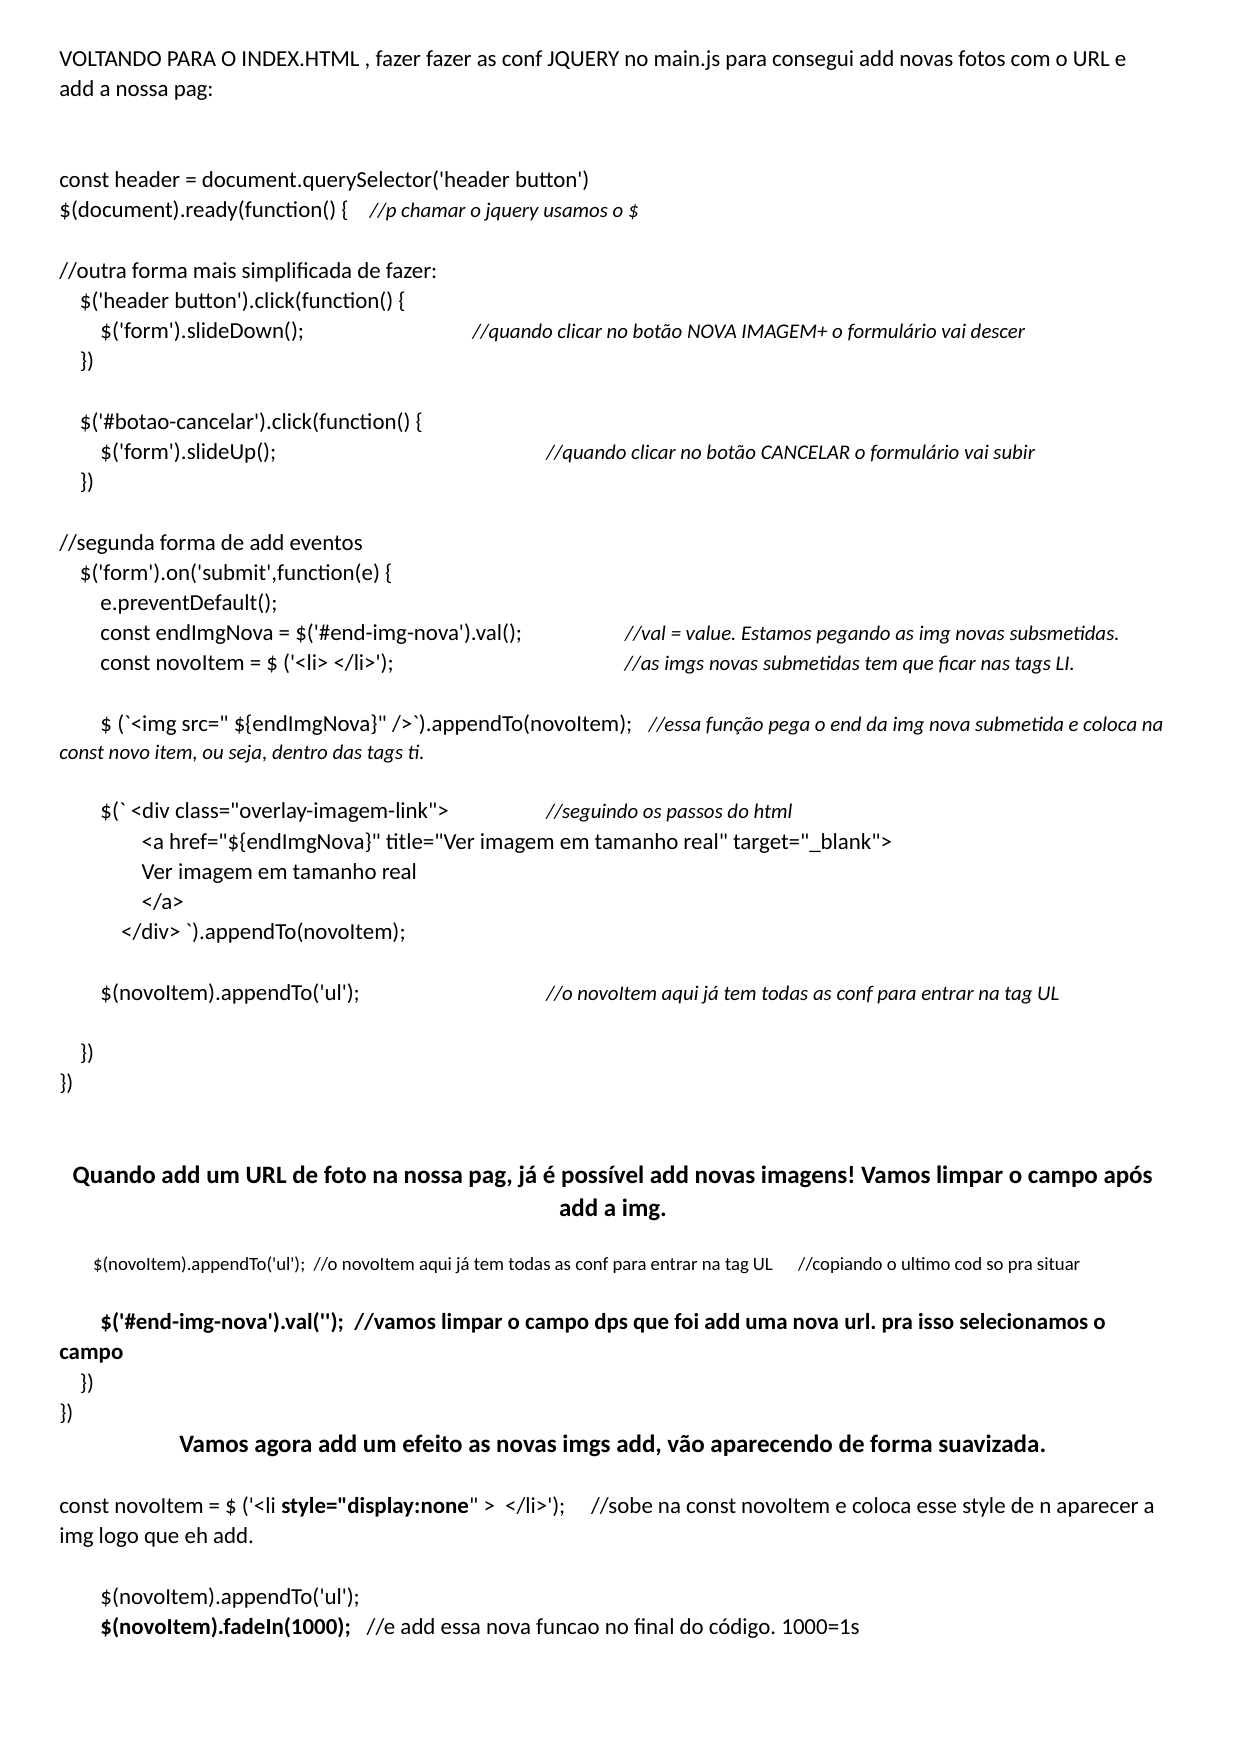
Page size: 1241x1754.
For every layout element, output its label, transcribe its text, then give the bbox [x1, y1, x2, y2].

text $(novoItem).appendTo('ul'); //o novoItem aqui já tem todas as conf para entrar na tag UL //copiando o ultimo cod so pra situar [59, 1252, 1167, 1275]
text }) [59, 1398, 1167, 1426]
text $(novoItem).fadeIn(1000); //e add essa nova funcao no final do código. 1000=1s [59, 1612, 1167, 1640]
text Vamos agora add um efeito as novas imgs add, vão aparecendo de forma suavizada. [59, 1428, 1167, 1458]
text $('form').slideDown(); //quando clicar no botão NOVA IMAGEM+ o formulário vai descer [59, 316, 1167, 344]
text <a href="${endImgNova}" title="Ver imagem em tamanho real" target="_blank"> [59, 827, 1167, 855]
text $('form').on('submit',function(e) { [59, 558, 1167, 586]
text }) [59, 1038, 1167, 1066]
text }) [59, 1068, 1167, 1096]
text $(` <div class="overlay-imagem-link"> //seguindo os passos do html [59, 797, 1167, 824]
text //segunda forma de add eventos [59, 528, 1167, 556]
text $('form').slideUp(); //quando clicar no botão CANCELAR o formulário vai subir [59, 437, 1167, 465]
text </a> [59, 887, 1167, 915]
text Ver imagem em tamanho real [59, 857, 1167, 885]
text $('#botao-cancelar').click(function() { [59, 407, 1167, 435]
text }) [59, 467, 1167, 495]
text $(novoItem).appendTo('ul'); [59, 1582, 1167, 1610]
text VOLTANDO PARA O INDEX.HTML , fazer fazer as conf JQUERY no main.js para consegui add novas fotos com o URL e add a nossa pag: [59, 44, 1167, 103]
text const endImgNova = $('#end-img-nova').val(); //val = value. Estamos pegando as img novas subsmetidas. [59, 618, 1167, 646]
text $('header button').click(function() { [59, 286, 1167, 314]
text $ (`<img src=" ${endImgNova}" />`).appendTo(novoItem); //essa função pega o end da img nova submetida e coloca na const novo item, ou seja, dentro das tags ti. [59, 709, 1167, 764]
text const header = document.querySelector('header button') [59, 165, 1167, 193]
text const novoItem = $ ('<li> </li>'); //as imgs novas submetidas tem que ficar nas tags LI. [59, 648, 1167, 677]
text }) [59, 346, 1167, 374]
text }) [59, 1368, 1167, 1396]
text $(document).ready(function() { //p chamar o jquery usamos o $ [59, 195, 1167, 223]
text </div> `).appendTo(novoItem); [59, 917, 1167, 945]
text e.preventDefault(); [59, 588, 1167, 616]
text $('#end-img-nova').val(''); //vamos limpar o campo dps que foi add uma nova url. pra isso selecionamos o campo [59, 1307, 1167, 1365]
text //outra forma mais simplificada de fazer: [59, 256, 1167, 284]
text const novoItem = $ ('<li style="display:none" > </li>'); //sobe na const novoItem e coloca esse style de n aparecer a img logo que eh add. [59, 1491, 1167, 1549]
text Quando add um URL de foto na nossa pag, já é possível add novas imagens! Vamos limpar o campo após add a img. [59, 1159, 1167, 1222]
text $(novoItem).appendTo('ul'); //o novoItem aqui já tem todas as conf para entrar na tag UL [59, 978, 1167, 1006]
